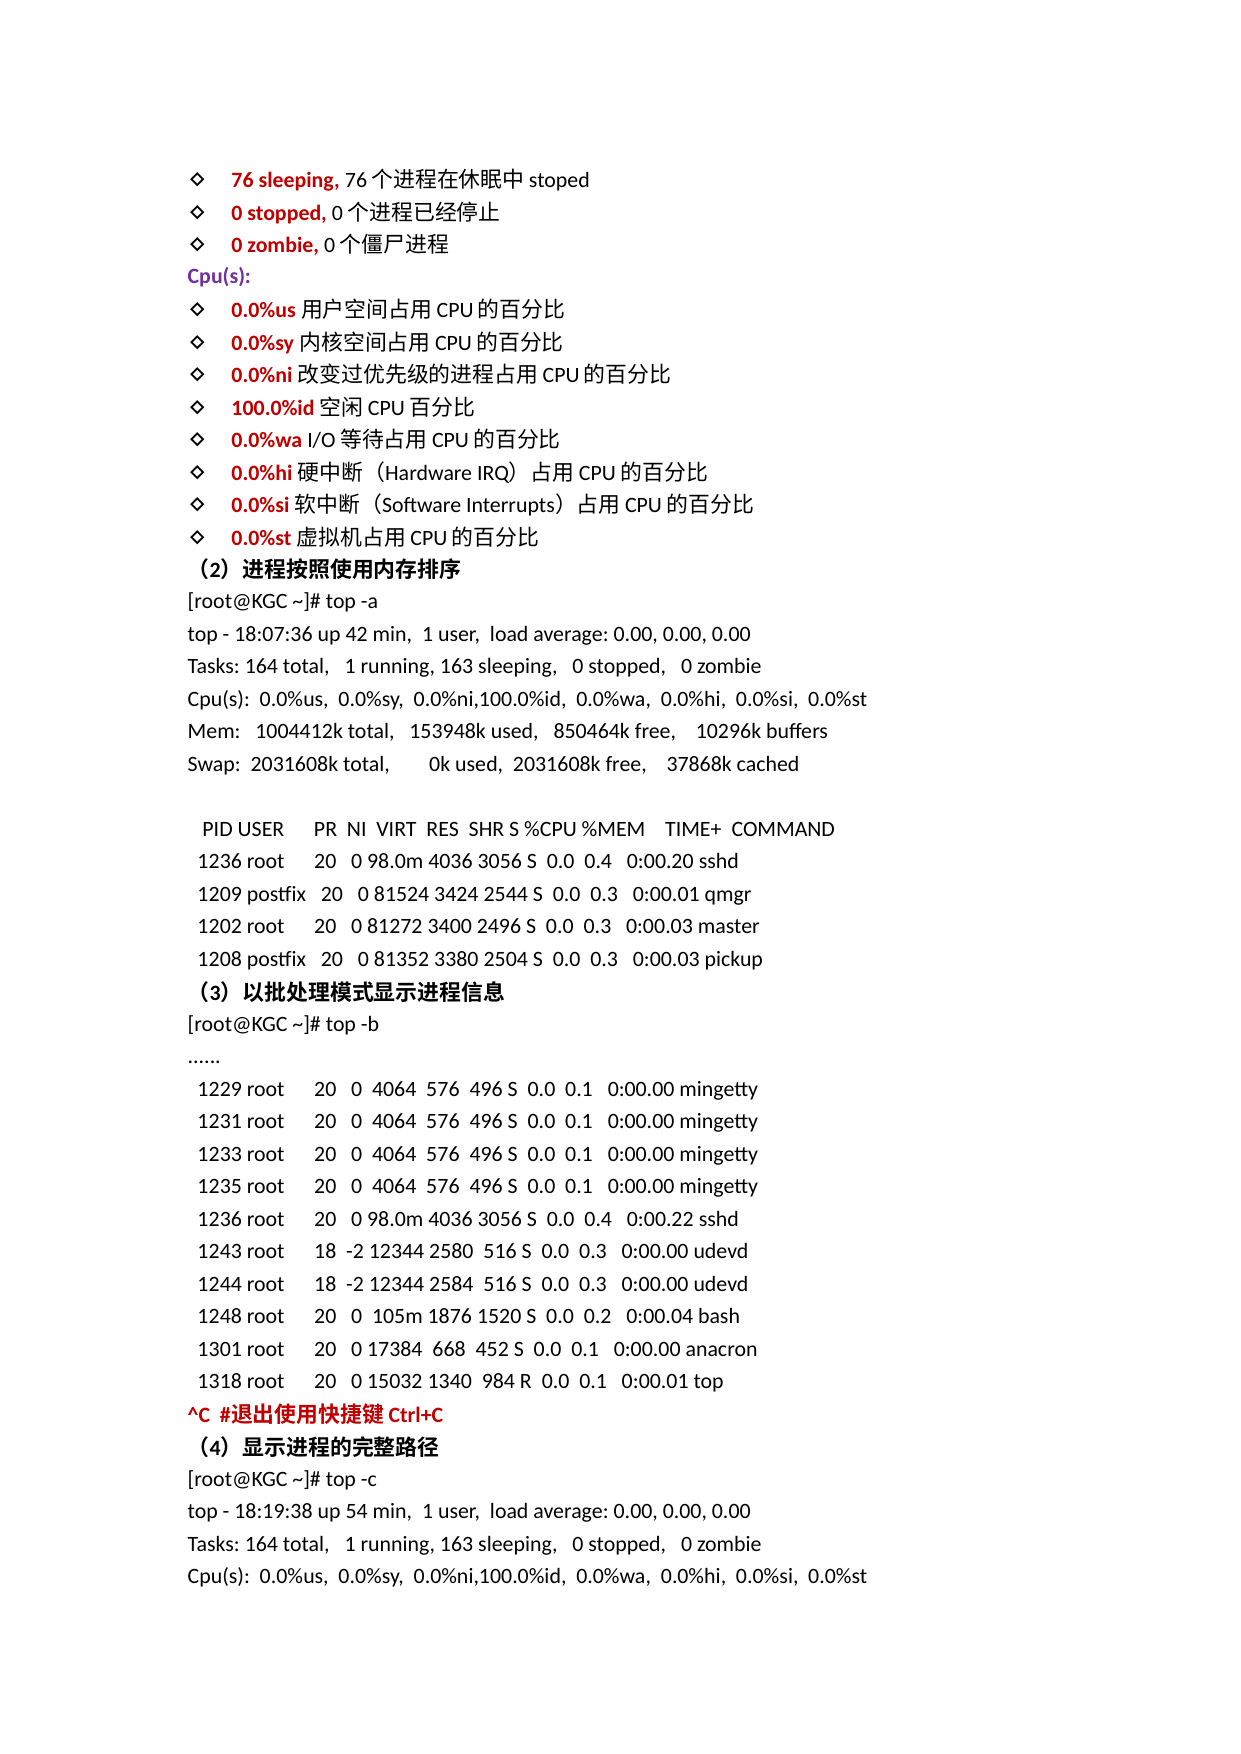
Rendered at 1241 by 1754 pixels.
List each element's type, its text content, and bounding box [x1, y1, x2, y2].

list 0.0%st 虚拟机占用CPU的百分比 [187, 519, 1053, 552]
list ^C #退出使用快捷键Ctrl+C [187, 1397, 1053, 1429]
list PID USER PR NI VIRT RES SHR S %CPU %MEM TIME+ COMMAND [187, 812, 1053, 844]
list 0.0%si 软中断（Software Interrupts）占用CPU的百分比 [187, 487, 1053, 519]
list （2）进程按照使用内存排序 [187, 552, 1053, 584]
list Mem: 1004412k total, 153948k used, 850464k free, 10296k buffers [187, 714, 1053, 747]
list （4）显示进程的完整路径 [187, 1429, 1053, 1462]
list （3）以批处理模式显示进程信息 [187, 974, 1053, 1007]
list 1244 root 18 -2 12344 2584 516 S 0.0 0.3 0:00.00 udevd [187, 1267, 1053, 1299]
list Cpu(s): 0.0%us, 0.0%sy, 0.0%ni,100.0%id, 0.0%wa, 0.0%hi, 0.0%si, 0.0%st [187, 682, 1053, 714]
list 1243 root 18 -2 12344 2580 516 S 0.0 0.3 0:00.00 udevd [187, 1234, 1053, 1267]
list 1248 root 20 0 105m 1876 1520 S 0.0 0.2 0:00.04 bash [187, 1299, 1053, 1332]
list 0.0%ni 改变过优先级的进程占用CPU的百分比 [187, 357, 1053, 389]
list 0.0%wa I/O等待占用CPU的百分比 [187, 422, 1053, 454]
list 0 zombie, 0个僵尸进程 [187, 227, 1053, 259]
list 1301 root 20 0 17384 668 452 S 0.0 0.1 0:00.00 anacron [187, 1332, 1053, 1364]
list 1235 root 20 0 4064 576 496 S 0.0 0.1 0:00.00 mingetty [187, 1169, 1053, 1202]
list 1231 root 20 0 4064 576 496 S 0.0 0.1 0:00.00 mingetty [187, 1104, 1053, 1137]
list top - 18:19:38 up 54 min, 1 user, load average: 0.00, 0.00, 0.00 [187, 1494, 1053, 1527]
list Tasks: 164 total, 1 running, 163 sleeping, 0 stopped, 0 zombie [187, 1527, 1053, 1559]
list ...... [187, 1039, 1053, 1072]
list Cpu(s): [187, 259, 1053, 292]
list 1318 root 20 0 15032 1340 984 R 0.0 0.1 0:00.01 top [187, 1364, 1053, 1397]
list 0.0%sy 内核空间占用CPU的百分比 [187, 324, 1053, 357]
list Swap: 2031608k total, 0k used, 2031608k free, 37868k cached [187, 747, 1053, 779]
list top - 18:07:36 up 42 min, 1 user, load average: 0.00, 0.00, 0.00 [187, 617, 1053, 649]
list Tasks: 164 total, 1 running, 163 sleeping, 0 stopped, 0 zombie [187, 649, 1053, 682]
list [root@KGC ~]# top -b [187, 1007, 1053, 1039]
list 0 stopped, 0个进程已经停止 [187, 194, 1053, 227]
list [root@KGC ~]# top -a [187, 584, 1053, 617]
list 1209 postfix 20 0 81524 3424 2544 S 0.0 0.3 0:00.01 qmgr [187, 877, 1053, 909]
list 1233 root 20 0 4064 576 496 S 0.0 0.1 0:00.00 mingetty [187, 1137, 1053, 1169]
list 1229 root 20 0 4064 576 496 S 0.0 0.1 0:00.00 mingetty [187, 1072, 1053, 1104]
list Cpu(s): 0.0%us, 0.0%sy, 0.0%ni,100.0%id, 0.0%wa, 0.0%hi, 0.0%si, 0.0%st [187, 1559, 1053, 1592]
list 100.0%id 空闲CPU百分比 [187, 389, 1053, 422]
list 1202 root 20 0 81272 3400 2496 S 0.0 0.3 0:00.03 master [187, 909, 1053, 942]
list [root@KGC ~]# top -c [187, 1462, 1053, 1494]
list 1236 root 20 0 98.0m 4036 3056 S 0.0 0.4 0:00.20 sshd [187, 844, 1053, 877]
list 1236 root 20 0 98.0m 4036 3056 S 0.0 0.4 0:00.22 sshd [187, 1202, 1053, 1234]
list 76 sleeping, 76个进程在休眠中stoped [187, 162, 1053, 194]
list 1208 postfix 20 0 81352 3380 2504 S 0.0 0.3 0:00.03 pickup [187, 942, 1053, 974]
list 0.0%us 用户空间占用CPU的百分比 [187, 292, 1053, 324]
list 0.0%hi 硬中断（Hardware IRQ）占用CPU的百分比 [187, 454, 1053, 487]
